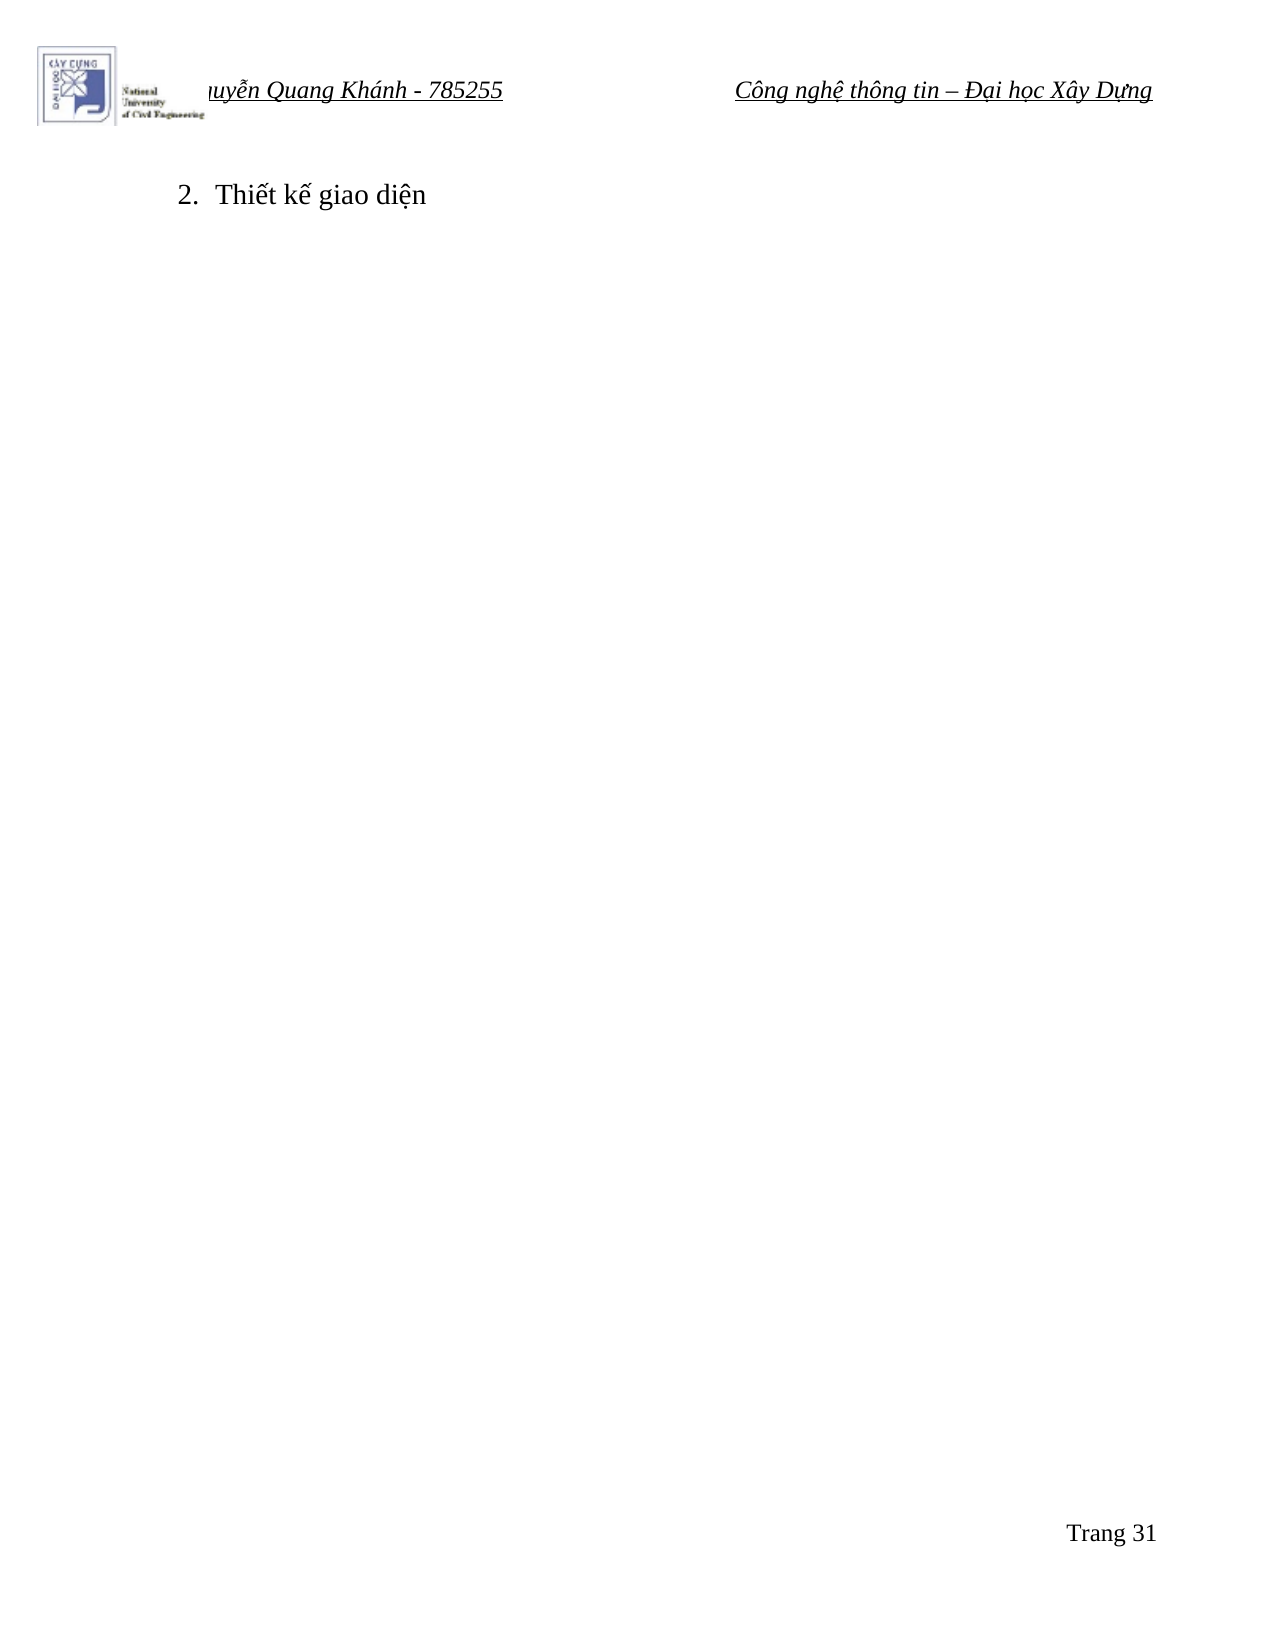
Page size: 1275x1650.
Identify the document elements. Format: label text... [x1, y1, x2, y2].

picture [37, 46, 209, 125]
list Thiết kế giao diện [177, 177, 1157, 211]
